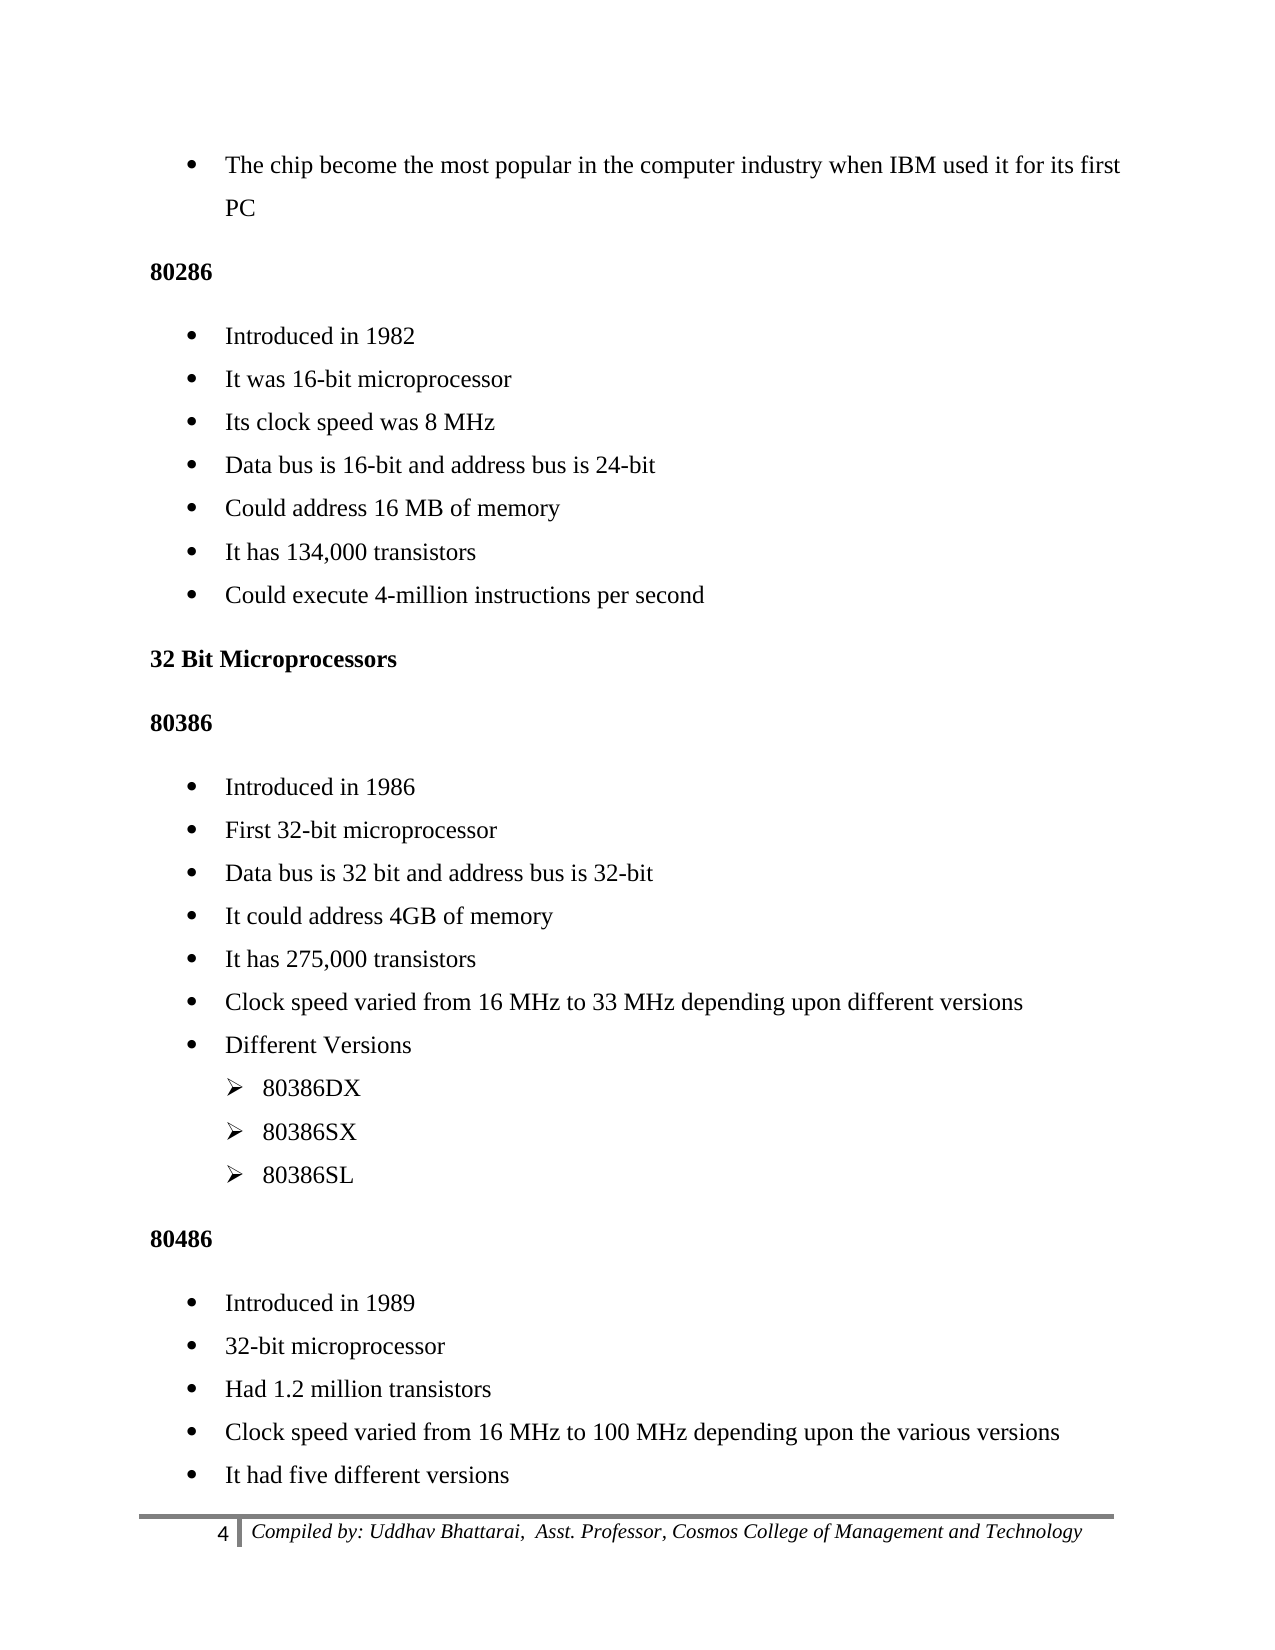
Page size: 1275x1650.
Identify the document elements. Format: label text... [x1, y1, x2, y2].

list It was 16-bit microprocessor [187, 364, 1125, 393]
list Different Versions [187, 1030, 1125, 1059]
list Introduced in 1982 [187, 321, 1125, 350]
list The chip become the most popular in the computer industry when IBM used it for its first PC [187, 150, 1125, 222]
list 80386SL [225, 1160, 1125, 1188]
text 32 Bit Microprocessors [150, 644, 1125, 672]
list 80386SX [225, 1117, 1125, 1145]
text 80486 [150, 1224, 1125, 1252]
text 80386 [150, 708, 1125, 736]
list Its clock speed was 8 MHz [187, 407, 1125, 436]
list Clock speed varied from 16 MHz to 33 MHz depending upon different versions [187, 987, 1125, 1016]
list First 32-bit microprocessor [187, 815, 1125, 843]
list Introduced in 1986 [187, 772, 1125, 800]
list It had five different versions [187, 1460, 1125, 1489]
list Had 1.2 million transistors [187, 1374, 1125, 1403]
list 80386DX [225, 1073, 1125, 1102]
list It has 134,000 transistors [187, 537, 1125, 565]
list It has 275,000 transistors [187, 944, 1125, 973]
list Data bus is 32 bit and address bus is 32-bit [187, 858, 1125, 887]
list It could address 4GB of memory [187, 901, 1125, 930]
text 80286 [150, 257, 1125, 286]
list Clock speed varied from 16 MHz to 100 MHz depending upon the various versions [187, 1417, 1125, 1446]
list Data bus is 16-bit and address bus is 24-bit [187, 450, 1125, 479]
list Could execute 4-million instructions per second [187, 580, 1125, 608]
list Introduced in 1989 [187, 1288, 1125, 1316]
list Could address 16 MB of memory [187, 493, 1125, 522]
list 32-bit microprocessor [187, 1331, 1125, 1359]
